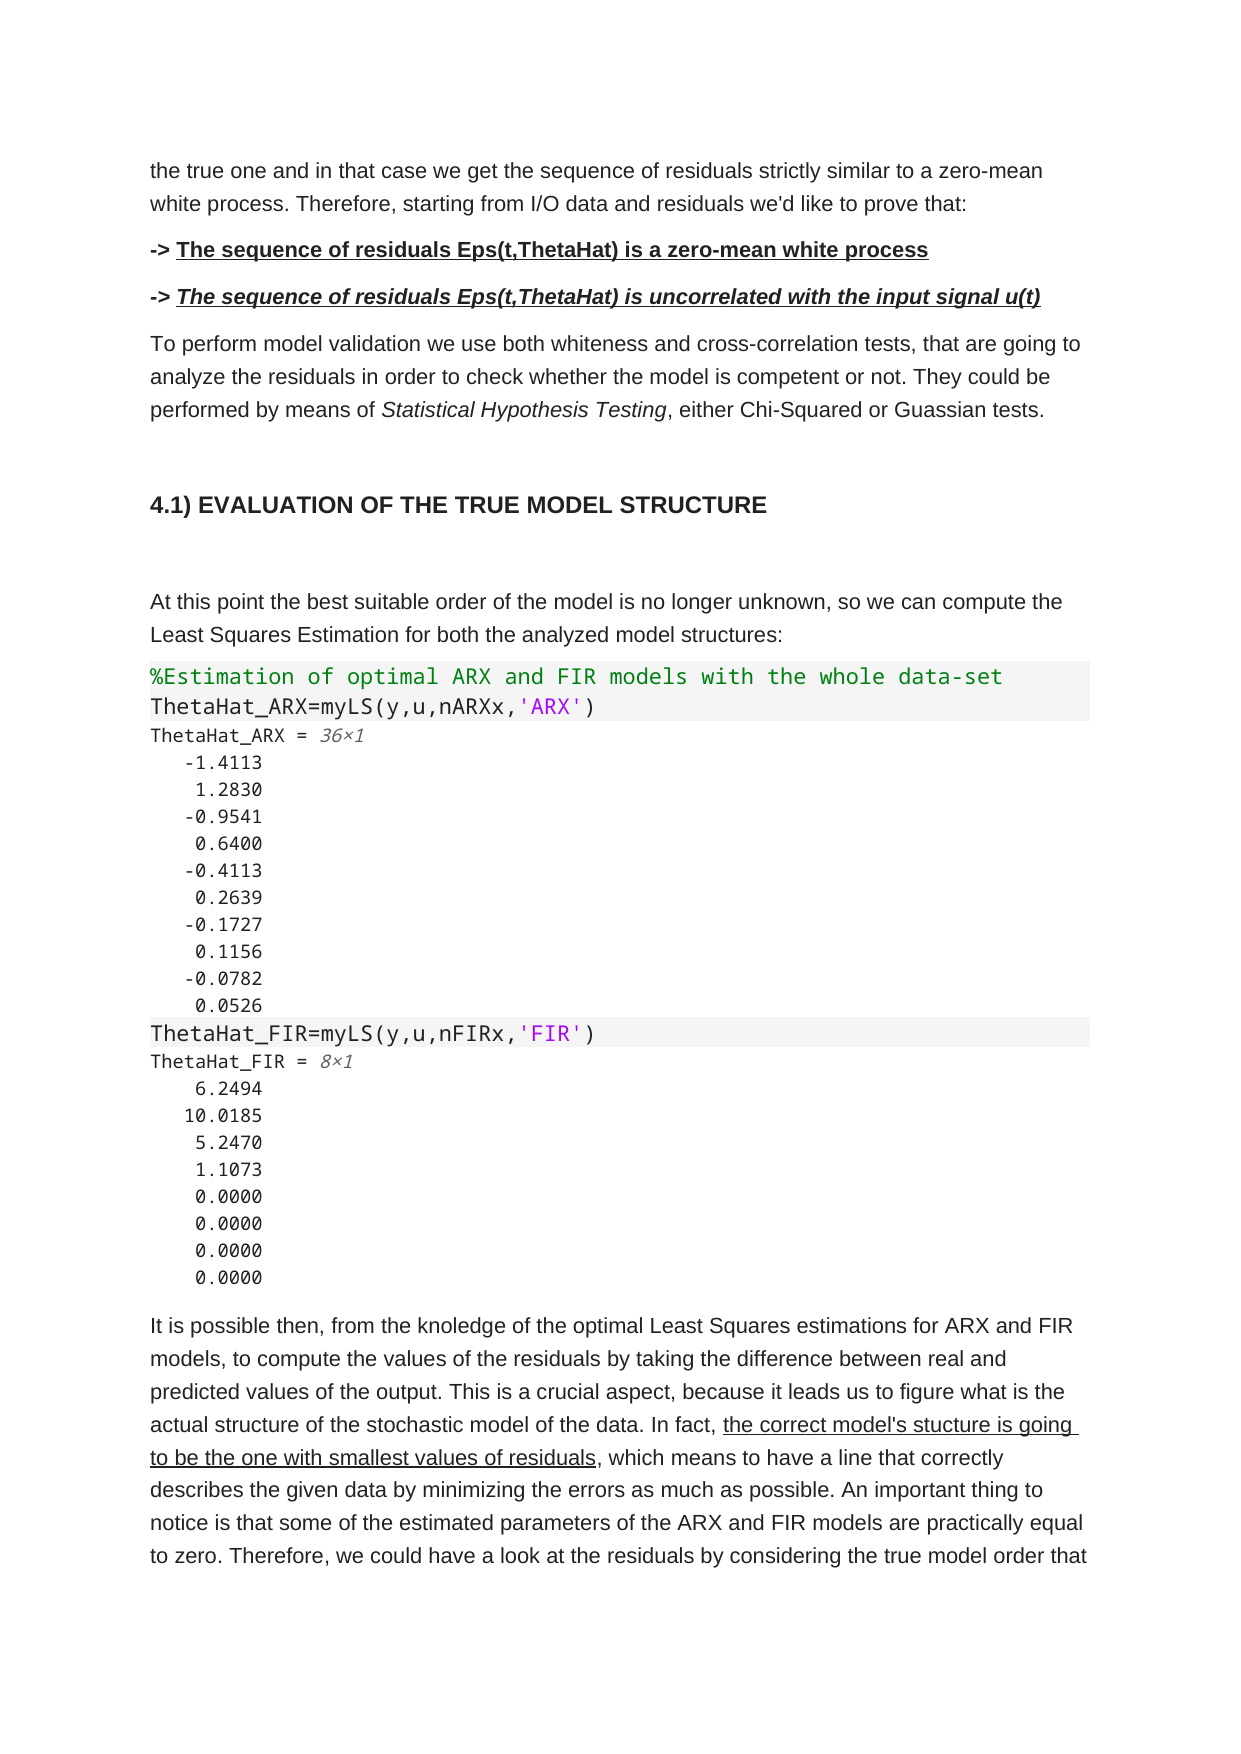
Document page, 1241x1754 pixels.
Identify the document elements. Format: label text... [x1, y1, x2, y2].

text ThetaHat_FIR=myLS(y,u,nFIRx,'FIR') [150, 1017, 1090, 1047]
text %Estimation of optimal ARX and FIR models with the whole data-set [150, 661, 1090, 691]
text To perform model validation we use both whiteness and cross-correlation tests, that are going to analyze the residuals in order to check whether the model is competent or not. They could be performed by means of Statistical Hypothesis Testing, either Chi-Squared or Guassian tests. [150, 323, 1090, 422]
text 6.2494 10.0185 5.2470 1.1073 0.0000 0.0000 0.0000 0.0000 [150, 1074, 1090, 1290]
text ThetaHat_FIR = 8×1 [150, 1047, 1090, 1074]
text -> The sequence of residuals Eps(t,ThetaHat) is uncorrelated with the input signal u(t) [150, 277, 1090, 309]
text ThetaHat_ARX = 36×1 [150, 721, 1090, 748]
text At this point the best suitable order of the model is no longer unknown, so we can compute the Least Squares Estimation for both the analyzed model structures: [150, 581, 1090, 647]
text -> The sequence of residuals Eps(t,ThetaHat) is a zero-mean white process [150, 230, 1090, 262]
text -1.4113 1.2830 -0.9541 0.6400 -0.4113 0.2639 -0.1727 0.1156 -0.0782 0.0526 [150, 748, 1090, 1017]
text 4.1) EVALUATION OF THE TRUE MODEL STRUCTURE [150, 491, 1090, 519]
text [150, 150, 1090, 216]
text ThetaHat_ARX=myLS(y,u,nARXx,'ARX') [150, 691, 1090, 721]
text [150, 1306, 1090, 1568]
